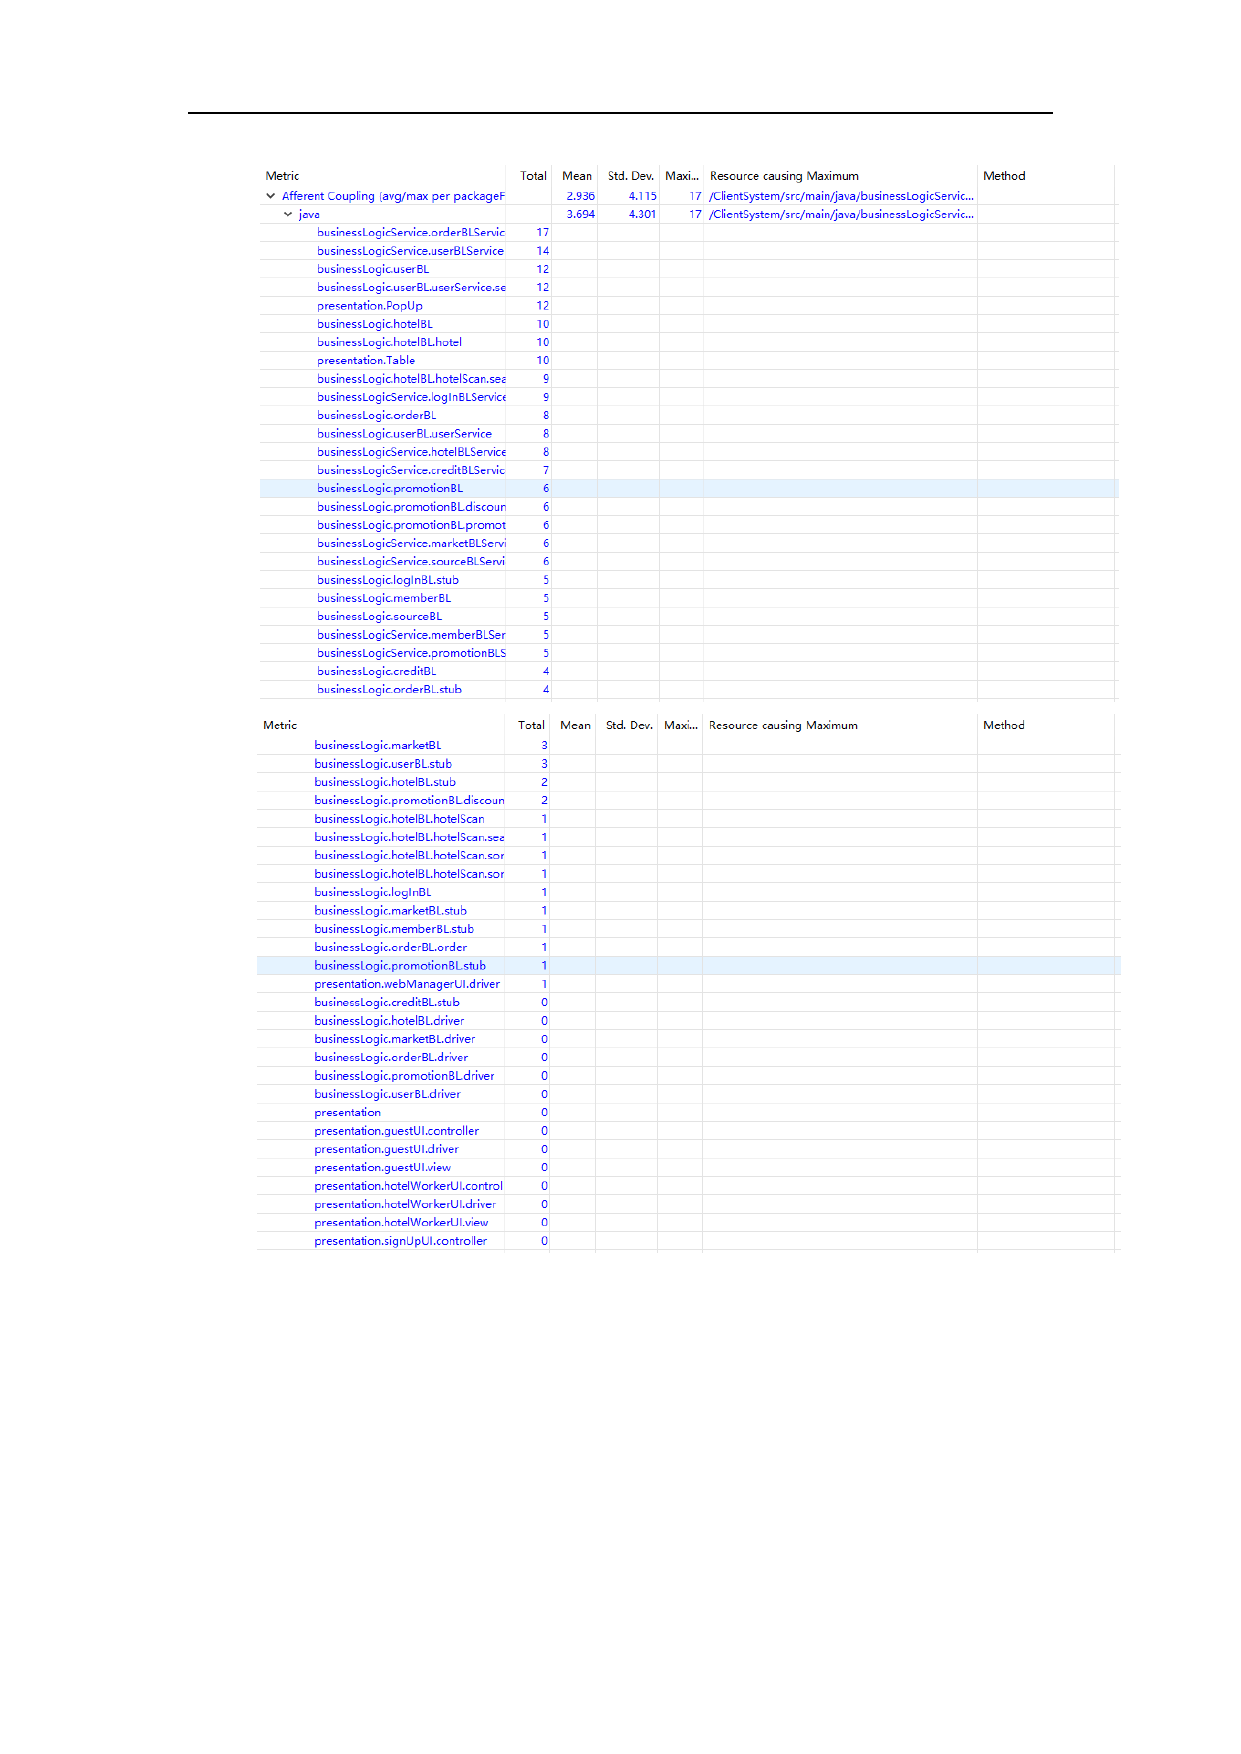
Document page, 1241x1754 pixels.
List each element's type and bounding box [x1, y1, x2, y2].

picture [256, 714, 1121, 1270]
picture [256, 161, 1119, 703]
